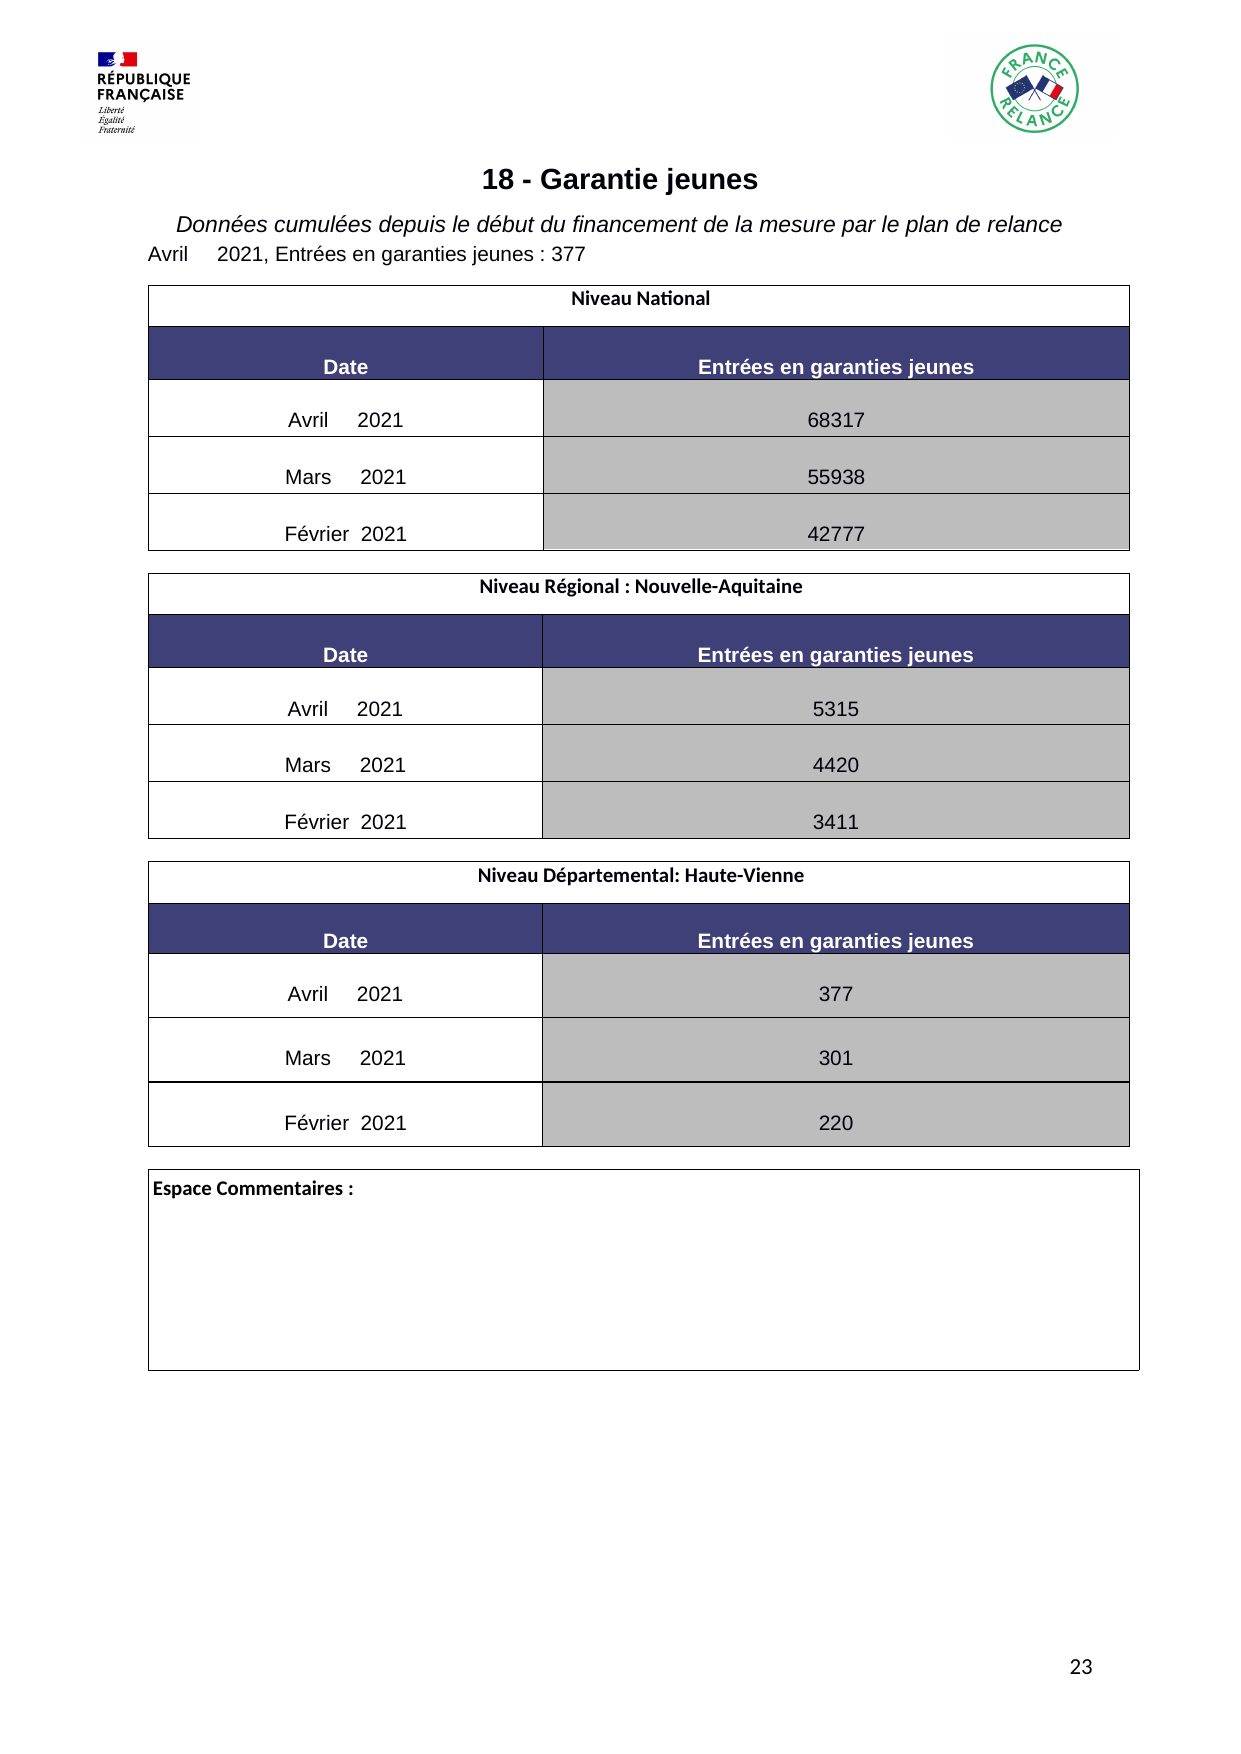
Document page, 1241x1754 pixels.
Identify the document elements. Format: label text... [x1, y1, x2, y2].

picture [84, 39, 200, 144]
table_cell Mars 2021 [149, 437, 543, 493]
table_cell 220 [543, 1083, 1129, 1146]
table_cell Date [149, 615, 542, 667]
table_cell Mars 2021 [149, 725, 542, 781]
table_cell 4420 [543, 725, 1129, 781]
table_cell Avril 2021 [149, 954, 542, 1017]
table_cell 3411 [543, 782, 1129, 838]
text Données cumulées depuis le début du financement de la mesure par le plan de relance [148, 211, 1093, 237]
table_cell Février 2021 [149, 1083, 542, 1146]
table_header Niveau Régional : Nouvelle-Aquitaine [149, 574, 1129, 614]
table_cell Entrées en garanties jeunes [543, 904, 1129, 953]
table_cell Entrées en garanties jeunes [544, 327, 1129, 379]
table_cell Date [149, 904, 542, 953]
table_header Espace Commentaires : [149, 1170, 1139, 1369]
table_cell 301 [543, 1018, 1129, 1081]
table_cell Avril 2021 [149, 668, 542, 724]
table_cell Date [149, 327, 543, 379]
table_header Niveau Départemental: Haute-Vienne [149, 862, 1129, 902]
table_cell Février 2021 [149, 782, 542, 838]
table_header Niveau National [149, 286, 1129, 326]
text Avril 2021, Entrées en garanties jeunes : 377 [148, 242, 1093, 266]
table_cell 42777 [544, 494, 1129, 549]
picture [947, 31, 1115, 141]
table_cell Avril 2021 [149, 380, 543, 436]
table_cell 55938 [544, 437, 1129, 493]
table_cell 5315 [543, 668, 1129, 724]
subtitle 18 - Garantie jeunes [148, 162, 1093, 196]
table_cell 68317 [544, 380, 1129, 436]
table_cell Février 2021 [149, 494, 543, 549]
table_cell 377 [543, 954, 1129, 1017]
table_cell Mars 2021 [149, 1018, 542, 1081]
table_cell Entrées en garanties jeunes [543, 615, 1129, 667]
